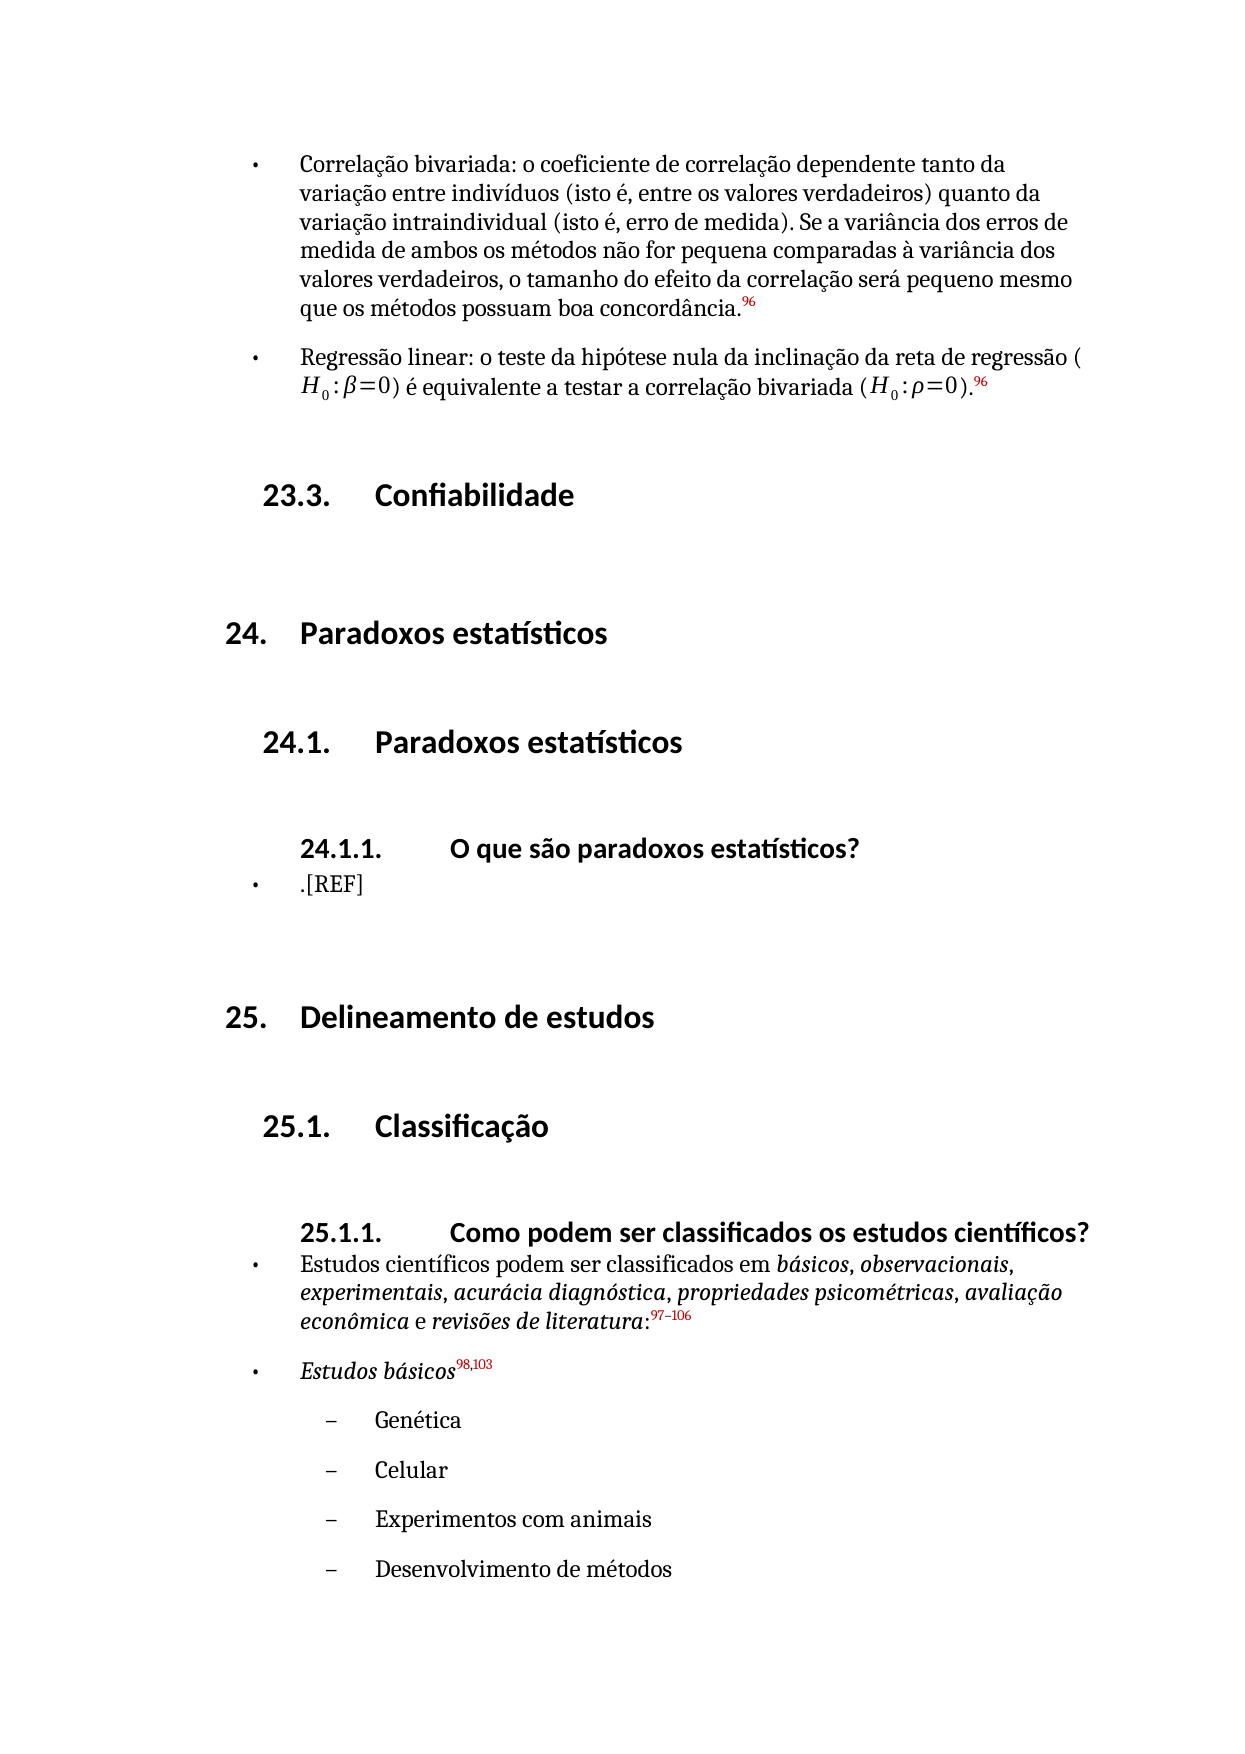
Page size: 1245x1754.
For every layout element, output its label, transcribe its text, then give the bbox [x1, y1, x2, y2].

subtitle Confiabilidade [262, 474, 1095, 514]
list Celular [325, 1456, 1095, 1484]
subtitle Classificação [262, 1105, 1095, 1146]
subtitle Delineamento de estudos [225, 996, 1095, 1037]
list Estudos científicos podem ser classificados em básicos, observacionais, experimentais, acurácia diagnóstica, propriedades psicométricas, avaliação econômica e revisões de literatura:97–106 [250, 1249, 1095, 1336]
list Genética [325, 1406, 1095, 1435]
list Estudos básicos98,103 [250, 1357, 1095, 1385]
list Regressão linear: o teste da hipótese nula da inclinação da reta de regressão () é equivalente a testar a correlação bivariada ().96 [250, 343, 1095, 403]
subtitle Paradoxos estatísticos [262, 721, 1095, 762]
subtitle Paradoxos estatísticos [225, 612, 1095, 653]
list Correlação bivariada: o coeficiente de correlação dependente tanto da variação entre indivíduos (isto é, entre os valores verdadeiros) quanto da variação intraindividual (isto é, erro de medida). Se a variância dos erros de medida de ambos os métodos não for pequena comparadas à variância dos valores verdadeiros, o tamanho do efeito da correlação será pequeno mesmo que os métodos possuam boa concordância.96 [250, 150, 1095, 322]
subtitle O que são paradoxos estatísticos? [300, 830, 1095, 866]
list .[REF] [250, 869, 1095, 898]
list Experimentos com animais [325, 1505, 1095, 1534]
list Desenvolvimento de métodos [325, 1555, 1095, 1584]
subtitle Como podem ser classificados os estudos científicos? [300, 1214, 1095, 1249]
